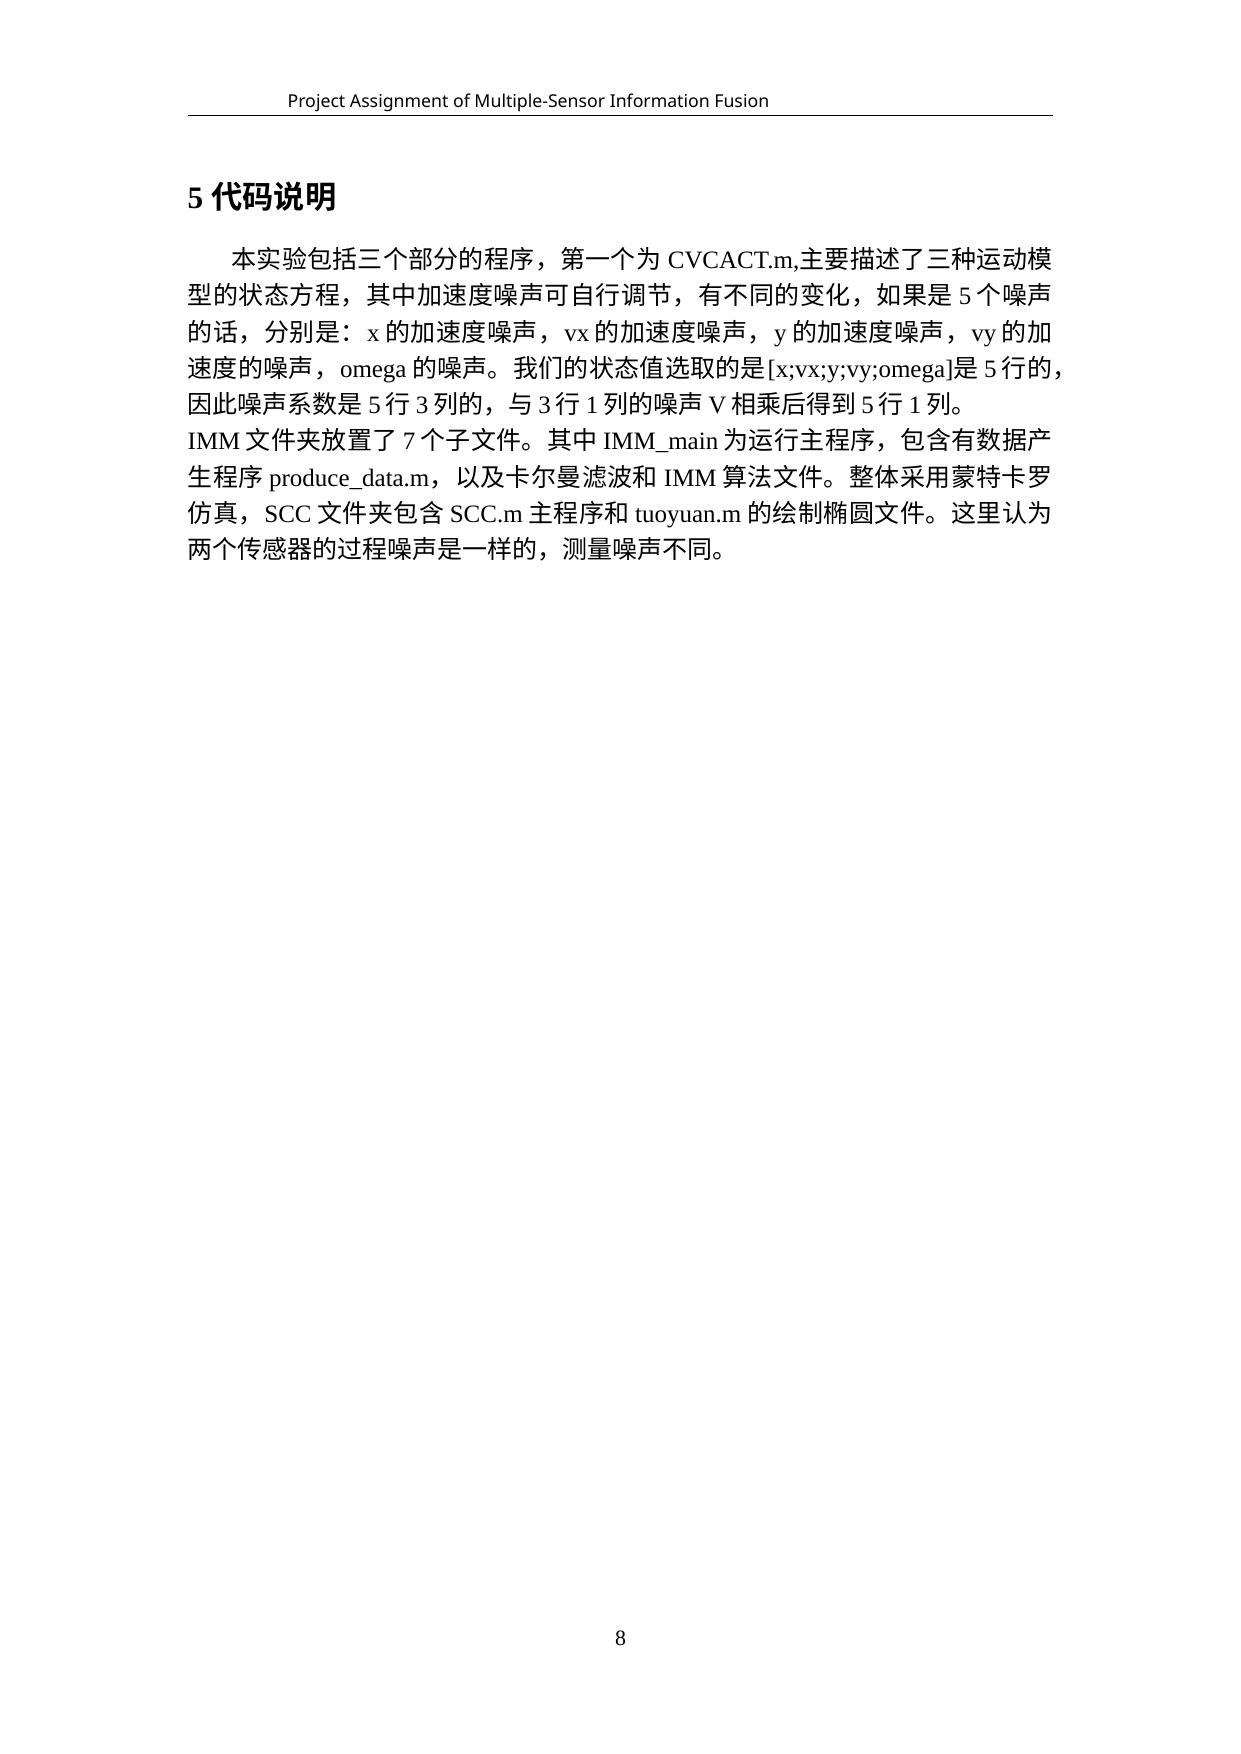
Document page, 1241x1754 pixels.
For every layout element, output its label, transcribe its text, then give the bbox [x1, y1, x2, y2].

text 本实验包括三个部分的程序，第一个为CVCACT.m,主要描述了三种运动模型的状态方程，其中加速度噪声可自行调节，有不同的变化，如果是5个噪声的话，分别是：x的加速度噪声，vx的加速度噪声，y的加速度噪声，vy的加速度的噪声，omega的噪声。我们的状态值选取的是[x;vx;y;vy;omega]是5行的，因此噪声系数是 5行3列的，与3行1列的噪声V相乘后得到5行1列。 [187, 239, 1053, 421]
subtitle 5 代码说明 [187, 162, 1053, 227]
text IMM文件夹放置了7个子文件。其中IMM_main为运行主程序，包含有数据产生程序produce_data.m，以及卡尔曼滤波和IMM算法文件。整体采用蒙特卡罗仿真，SCC文件夹包含SCC.m主程序和tuoyuan.m的绘制椭圆文件。这里认为两个传感器的过程噪声是一样的，测量噪声不同。 [187, 421, 1053, 566]
